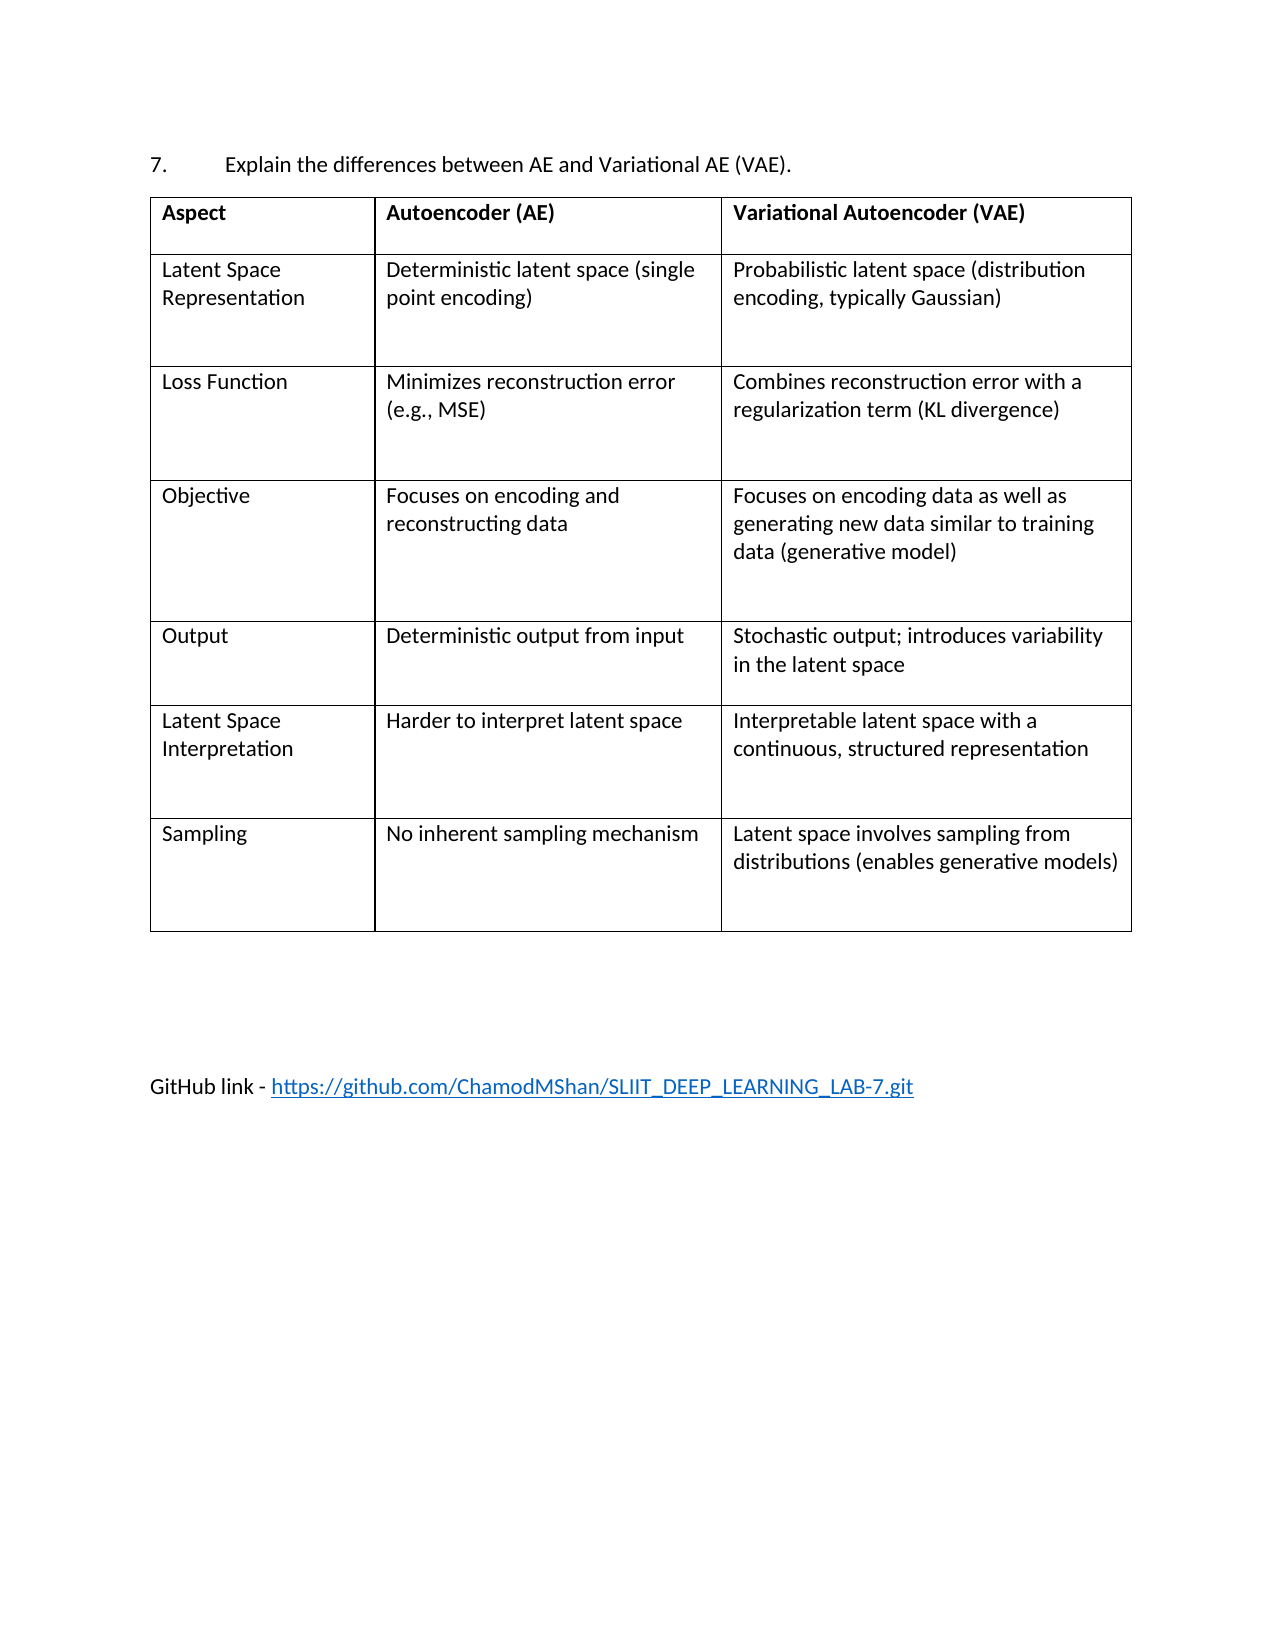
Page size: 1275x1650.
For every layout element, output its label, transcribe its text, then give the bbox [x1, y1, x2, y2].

table_cell No inherent sampling mechanism [376, 819, 721, 931]
table_header Variational Autoencoder (VAE) [722, 198, 1131, 254]
table_cell Stochastic output; introduces variability in the latent space [722, 622, 1131, 705]
table_cell Minimizes reconstruction error (e.g., MSE) [376, 367, 721, 480]
table_header Autoencoder (AE) [376, 198, 721, 254]
table_cell Combines reconstruction error with a regularization term (KL divergence) [722, 367, 1131, 480]
table_cell Sampling [151, 819, 374, 931]
table_cell Latent Space Interpretation [151, 706, 374, 818]
table_cell Loss Function [151, 367, 374, 480]
table_cell Deterministic latent space (single point encoding) [376, 255, 721, 366]
table_cell Deterministic output from input [376, 622, 721, 705]
table_header Aspect [151, 198, 374, 254]
table_cell Harder to interpret latent space [376, 706, 721, 818]
text 7. Explain the differences between AE and Variational AE (VAE). [150, 150, 1125, 178]
table_cell Output [151, 622, 374, 705]
table_cell Focuses on encoding data as well as generating new data similar to training data (generative model) [722, 481, 1131, 621]
table_cell Latent Space Representation [151, 255, 374, 366]
table_cell Objective [151, 481, 374, 621]
table_cell Latent space involves sampling from distributions (enables generative models) [722, 819, 1131, 931]
text GitHub link - https://github.com/ChamodMShan/SLIIT_DEEP_LEARNING_LAB-7.git [150, 1072, 1125, 1100]
table_cell Interpretable latent space with a continuous, structured representation [722, 706, 1131, 818]
table_cell Focuses on encoding and reconstructing data [376, 481, 721, 621]
table_cell Probabilistic latent space (distribution encoding, typically Gaussian) [722, 255, 1131, 366]
